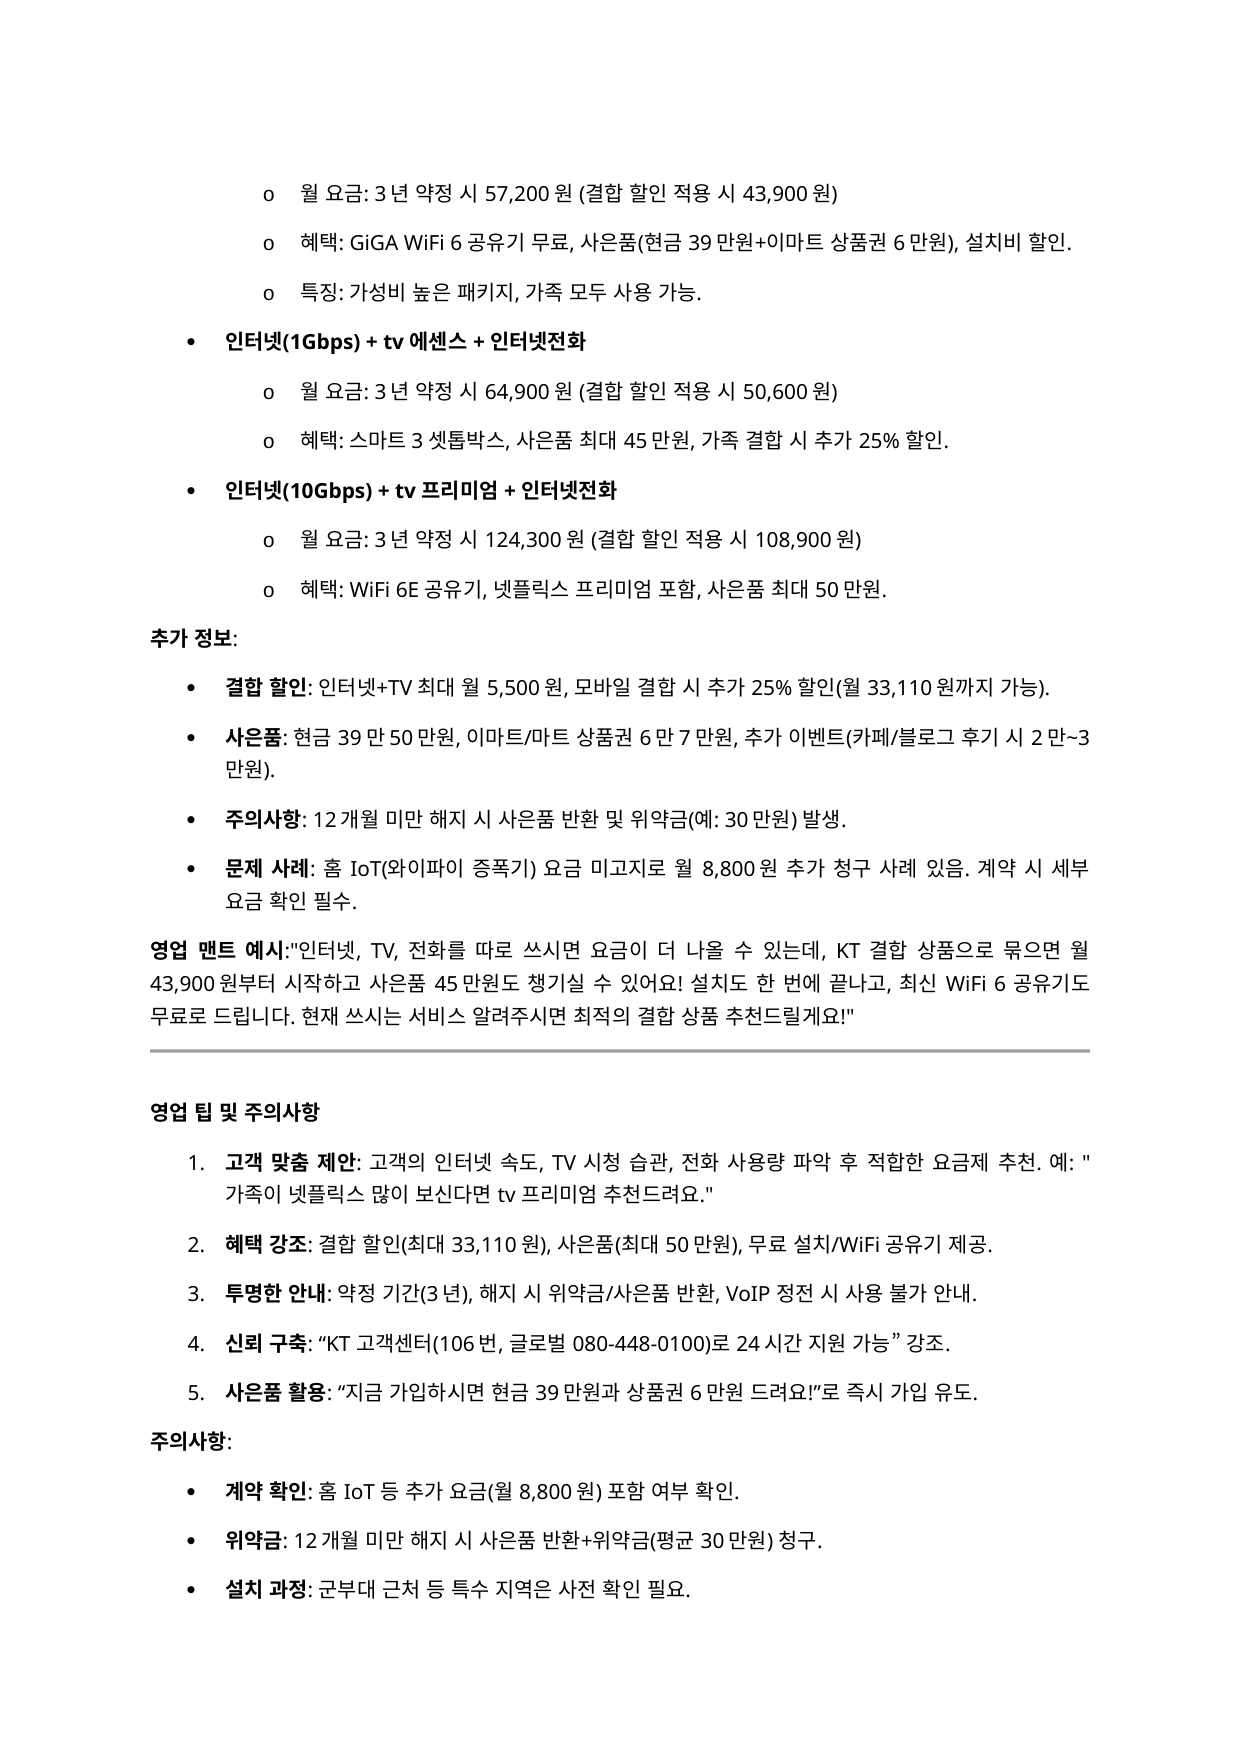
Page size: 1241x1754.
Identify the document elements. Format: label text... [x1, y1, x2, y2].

list 문제 사례: 홈 IoT(와이파이 증폭기) 요금 미고지로 월 8,800원 추가 청구 사례 있음. 계약 시 세부 요금 확인 필수. [187, 852, 1090, 916]
list 신뢰 구축: “KT 고객센터(106번, 글로벌 080-448-0100)로 24시간 지원 가능” 강조. [187, 1327, 1090, 1357]
list 인터넷(10Gbps) + tv 프리미엄 + 인터넷전화 [187, 474, 1090, 504]
list 투명한 안내: 약정 기간(3년), 해지 시 위약금/사은품 반환, VoIP 정전 시 사용 불가 안내. [187, 1277, 1090, 1308]
list 고객 맞춤 제안: 고객의 인터넷 속도, TV 시청 습관, 전화 사용량 파악 후 적합한 요금제 추천. 예: "가족이 넷플릭스 많이 보신다면 tv 프리미엄 추천드려요." [187, 1146, 1090, 1209]
list 혜택: WiFi 6E 공유기, 넷플릭스 프리미엄 포함, 사은품 최대 50만원. [262, 573, 1090, 603]
list 인터넷(1Gbps) + tv 에센스 + 인터넷전화 [187, 326, 1090, 356]
list 설치 과정: 군부대 근처 등 특수 지역은 사전 확인 필요. [187, 1574, 1090, 1604]
text 주의사항: [150, 1426, 1090, 1456]
list 특징: 가성비 높은 패키지, 가족 모두 사용 가능. [262, 276, 1090, 307]
list 사은품 활용: “지금 가입하시면 현금 39만원과 상품권 6만원 드려요!”로 즉시 가입 유도. [187, 1376, 1090, 1406]
list 월 요금: 3년 약정 시 57,200원 (결합 할인 적용 시 43,900원) [262, 177, 1090, 208]
text 영업 팁 및 주의사항 [150, 1097, 1090, 1127]
list 위약금: 12개월 미만 해지 시 사은품 반환+위약금(평균 30만원) 청구. [187, 1524, 1090, 1554]
list 혜택: 스마트3 셋톱박스, 사은품 최대 45만원, 가족 결합 시 추가 25% 할인. [262, 424, 1090, 455]
list 사은품: 현금 39만50만원, 이마트/마트 상품권 6만7만원, 추가 이벤트(카페/블로그 후기 시 2만~3만원). [187, 721, 1090, 784]
list 결합 할인: 인터넷+TV 최대 월 5,500원, 모바일 결합 시 추가 25% 할인(월 33,110원까지 가능). [187, 672, 1090, 702]
list 월 요금: 3년 약정 시 64,900원 (결합 할인 적용 시 50,600원) [262, 375, 1090, 405]
list 월 요금: 3년 약정 시 124,300원 (결합 할인 적용 시 108,900원) [262, 523, 1090, 554]
list 혜택: GiGA WiFi 6 공유기 무료, 사은품(현금 39만원+이마트 상품권 6만원), 설치비 할인. [262, 227, 1090, 257]
list 혜택 강조: 결합 할인(최대 33,110원), 사은품(최대 50만원), 무료 설치/WiFi 공유기 제공. [187, 1228, 1090, 1258]
text 추가 정보: [150, 622, 1090, 653]
list 계약 확인: 홈 IoT 등 추가 요금(월 8,800원) 포함 여부 확인. [187, 1475, 1090, 1505]
text 영업 맨트 예시:"인터넷, TV, 전화를 따로 쓰시면 요금이 더 나올 수 있는데, KT 결합 상품으로 묶으면 월 43,900원부터 시작하고 사은품 45만원도 챙기실 수 있어요! 설치도 한 번에 끝나고, 최신 WiFi 6 공유기도 무료로 드립니다. 현재 쓰시는 서비스 알려주시면 최적의 결합 상품 추천드릴게요!" [150, 934, 1090, 1030]
list 주의사항: 12개월 미만 해지 시 사은품 반환 및 위약금(예: 30만원) 발생. [187, 803, 1090, 833]
